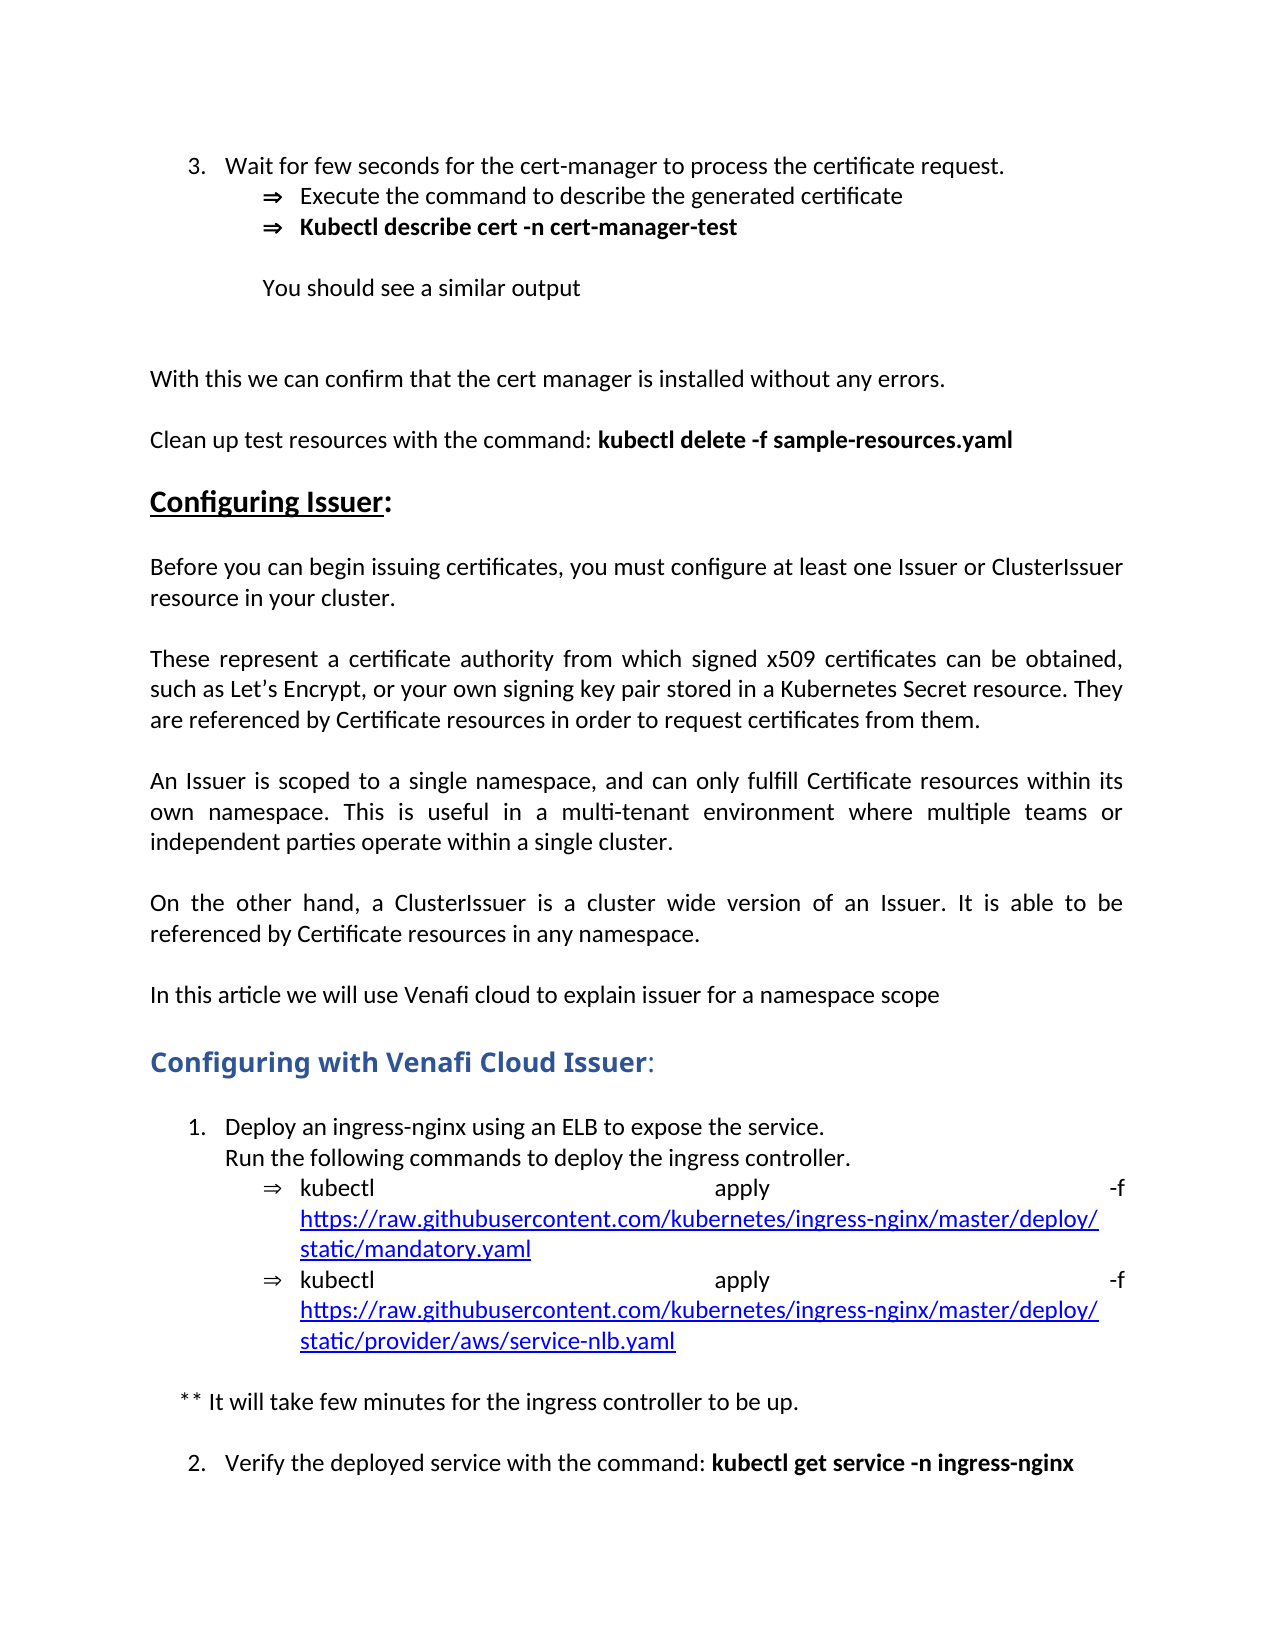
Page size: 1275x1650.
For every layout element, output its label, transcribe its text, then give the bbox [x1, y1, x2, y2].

text ** It will take few minutes for the ingress controller to be up. [150, 1386, 1125, 1417]
subtitle Configuring Issuer: [150, 480, 1125, 521]
text In this article we will use Venafi cloud to explain issuer for a namespace scope [150, 979, 1125, 1009]
list Wait for few seconds for the cert-manager to process the certificate request. [187, 150, 1125, 181]
subtitle Configuring with Venafi Cloud Issuer: [150, 1044, 1125, 1081]
list Run the following commands to deploy the ingress controller. [225, 1142, 1125, 1172]
list Deploy an ingress-nginx using an ELB to expose the service. [187, 1111, 1125, 1142]
text Before you can begin issuing certificates, you must configure at least one Issuer or ClusterIssuer resource in your cluster. [150, 551, 1125, 612]
list kubectl apply -f https://raw.githubusercontent.com/kubernetes/ingress-nginx/master/deploy/static/mandatory.yaml [262, 1172, 1125, 1264]
list Execute the command to describe the generated certificate [262, 181, 1125, 211]
text Clean up test resources with the command: kubectl delete -f sample-resources.yaml [150, 425, 1125, 455]
text An Issuer is scoped to a single namespace, and can only fulfill Certificate resources within its own namespace. This is useful in a multi-tenant environment where multiple teams or independent parties operate within a single cluster. [150, 765, 1125, 857]
text With this we can confirm that the cert manager is installed without any errors. [150, 364, 1125, 394]
text On the other hand, a ClusterIssuer is a cluster wide version of an Issuer. It is able to be referenced by Certificate resources in any namespace. [150, 887, 1125, 948]
text These represent a certificate authority from which signed x509 certificates can be obtained, such as Let’s Encrypt, or your own signing key pair stored in a Kubernetes Secret resource. They are referenced by Certificate resources in order to request certificates from them. [150, 643, 1125, 734]
list kubectl apply -f https://raw.githubusercontent.com/kubernetes/ingress-nginx/master/deploy/static/provider/aws/service-nlb.yaml [262, 1264, 1125, 1356]
list Verify the deployed service with the command: kubectl get service -n ingress-nginx [187, 1447, 1125, 1478]
list Kubectl describe cert -n cert-manager-test [262, 211, 1125, 242]
text You should see a similar output [262, 272, 1125, 303]
